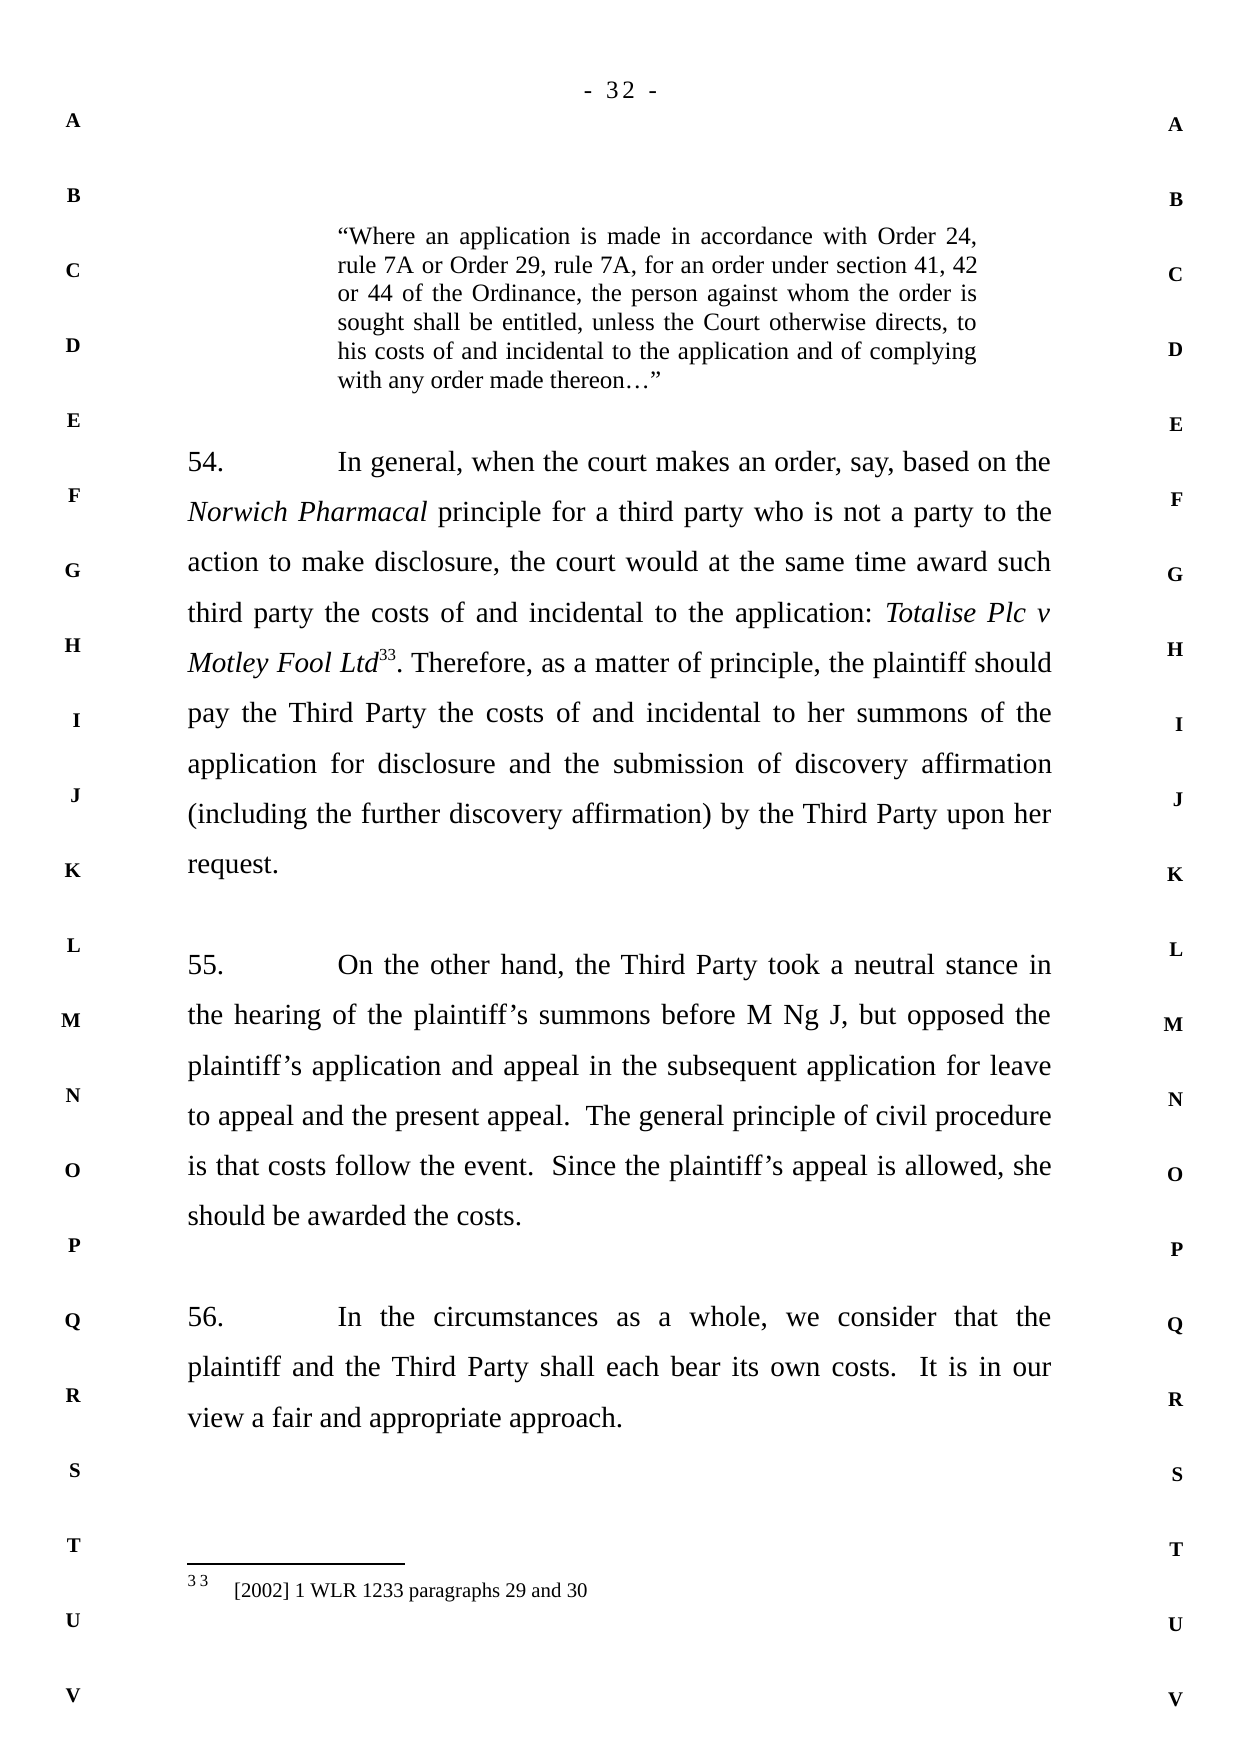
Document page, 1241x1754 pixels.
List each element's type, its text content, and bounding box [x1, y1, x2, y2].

list On the other hand, the Third Party took a neutral stance in the hearing of the plaintiff’s summons before M Ng J, but opposed the plaintiff’s application and appeal in the subsequent application for leave to appeal and the present appeal. The general principle of civil procedure is that costs follow the event. Since the plaintiff’s appeal is allowed, she should be awarded the costs. [187, 947, 1053, 1232]
list In the circumstances as a whole, we consider that the plaintiff and the Third Party shall each bear its own costs. It is in our view a fair and appropriate approach. [187, 1299, 1053, 1433]
list In general, when the court makes an order, say, based on the Norwich Pharmacal principle for a third party who is not a party to the action to make disclosure, the court would at the same time award such third party the costs of and incidental to the application: Totalise Plc v Motley Fool Ltd. Therefore, as a matter of principle, the plaintiff should pay the Third Party the costs of and incidental to her summons of the application for disclosure and the submission of discovery affirmation (including the further discovery affirmation) by the Third Party upon her request. [187, 444, 1053, 880]
list “Where an application is made in accordance with Order 24, rule 7A or Order 29, rule 7A, for an order under section 41, 42 or 44 of the Ordinance, the person against whom the order is sought shall be entitled, unless the Court otherwise directs, to his costs of and incidental to the application and of complying with any order made thereon…” [337, 221, 978, 393]
